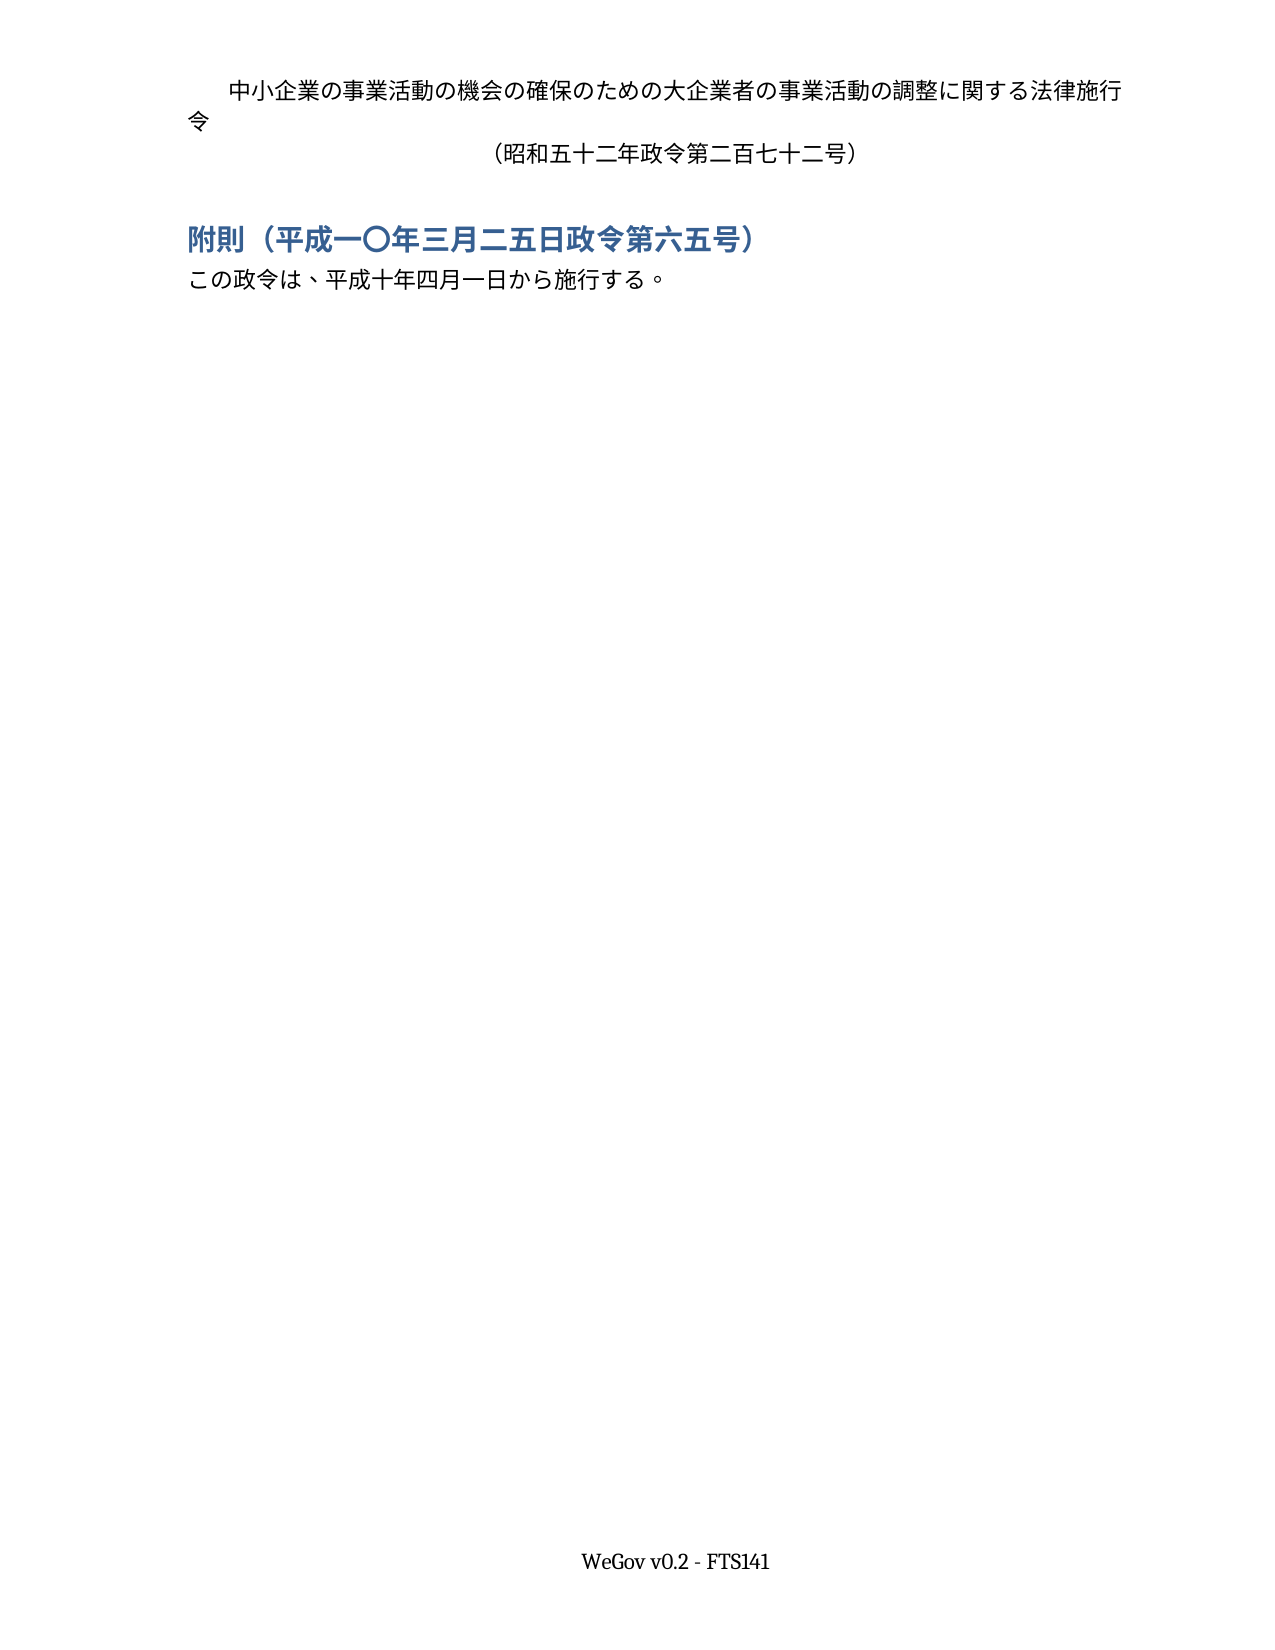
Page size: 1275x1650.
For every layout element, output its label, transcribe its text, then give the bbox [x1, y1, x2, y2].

subtitle 附則（平成一〇年三月二五日政令第六五号） [187, 219, 1087, 258]
text この政令は、平成十年四月一日から施行する。 [187, 264, 1087, 296]
